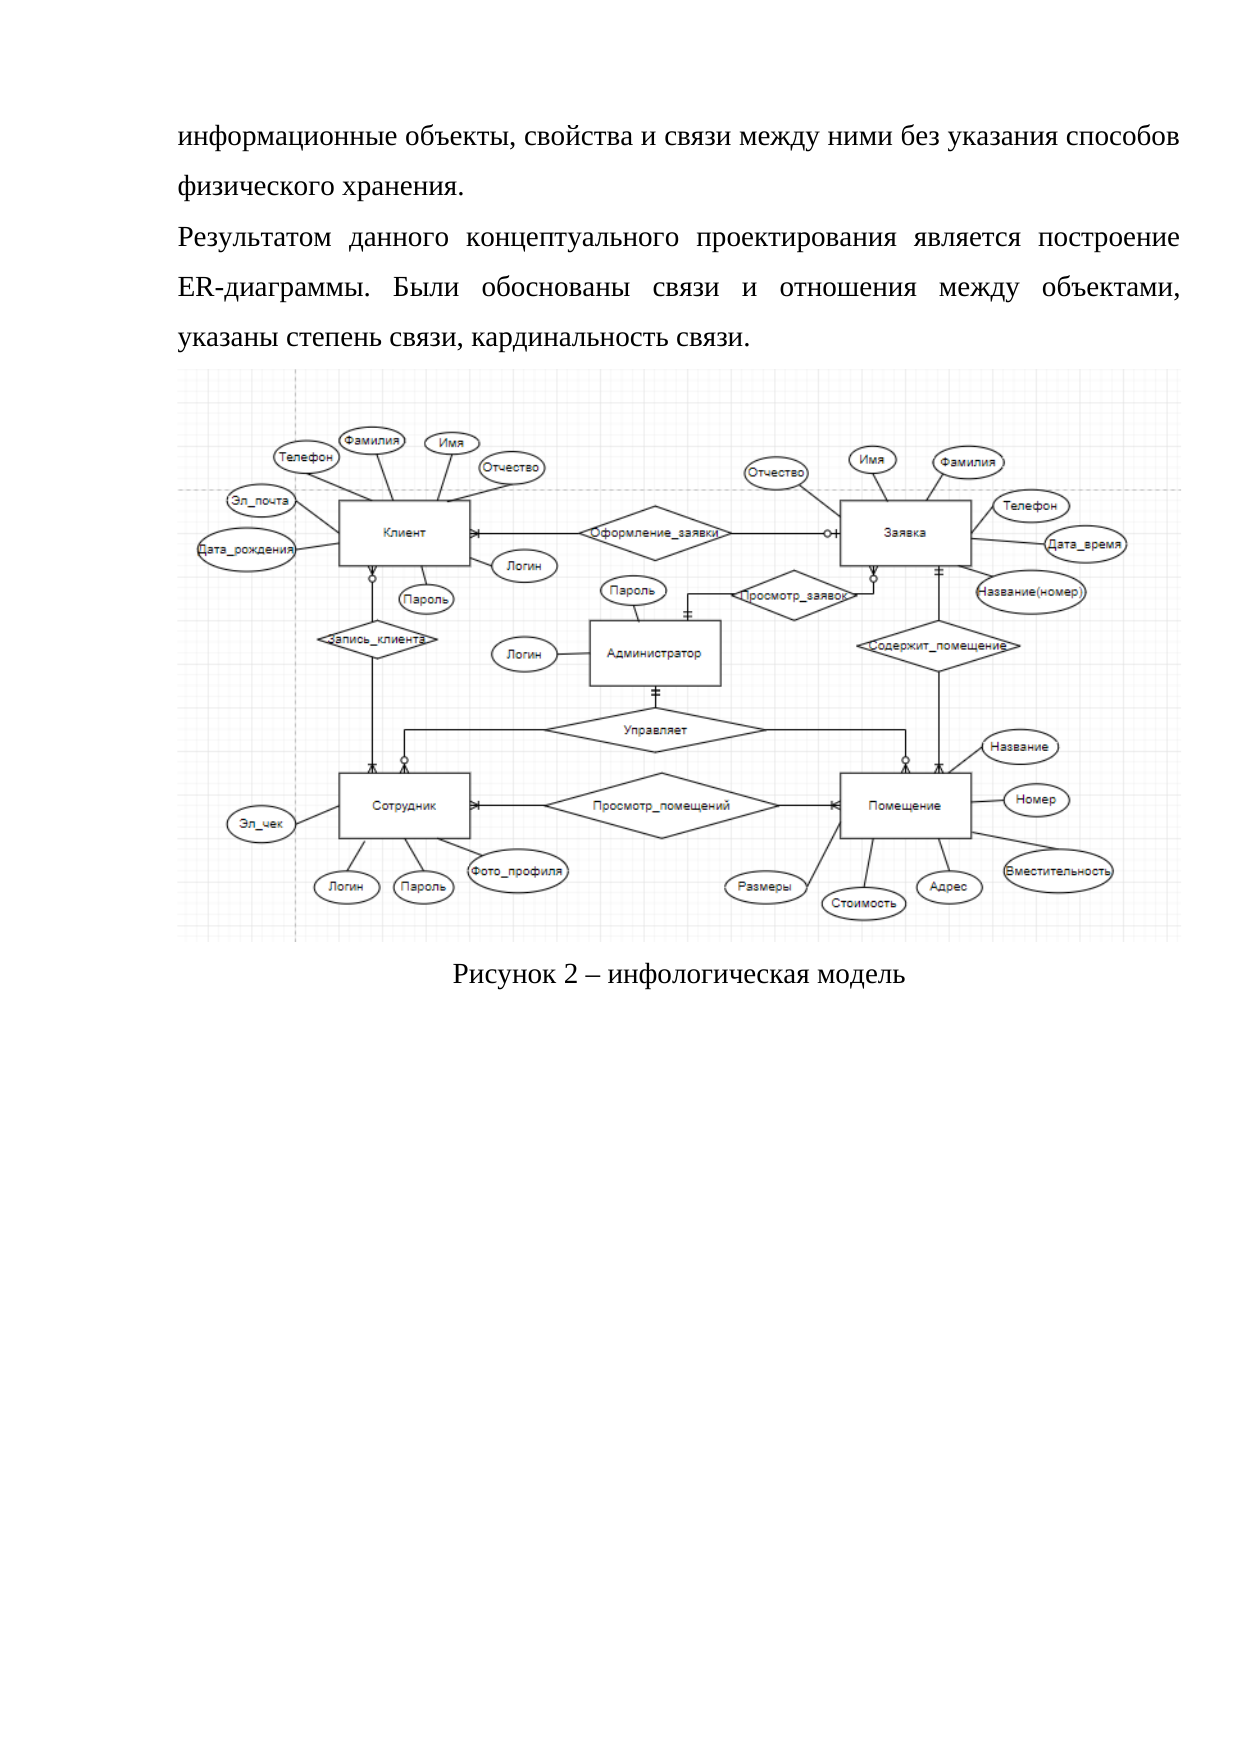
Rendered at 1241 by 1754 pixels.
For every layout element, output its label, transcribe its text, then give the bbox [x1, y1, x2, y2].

text Рисунок 2 – инфологическая модель [177, 956, 1181, 989]
picture [177, 369, 1182, 942]
text Результатом данного концептуального проектирования является построение ER-диаграммы. Были обоснованы связи и отношения между объектами, указаны степень связи, кардинальность связи. [177, 219, 1181, 353]
